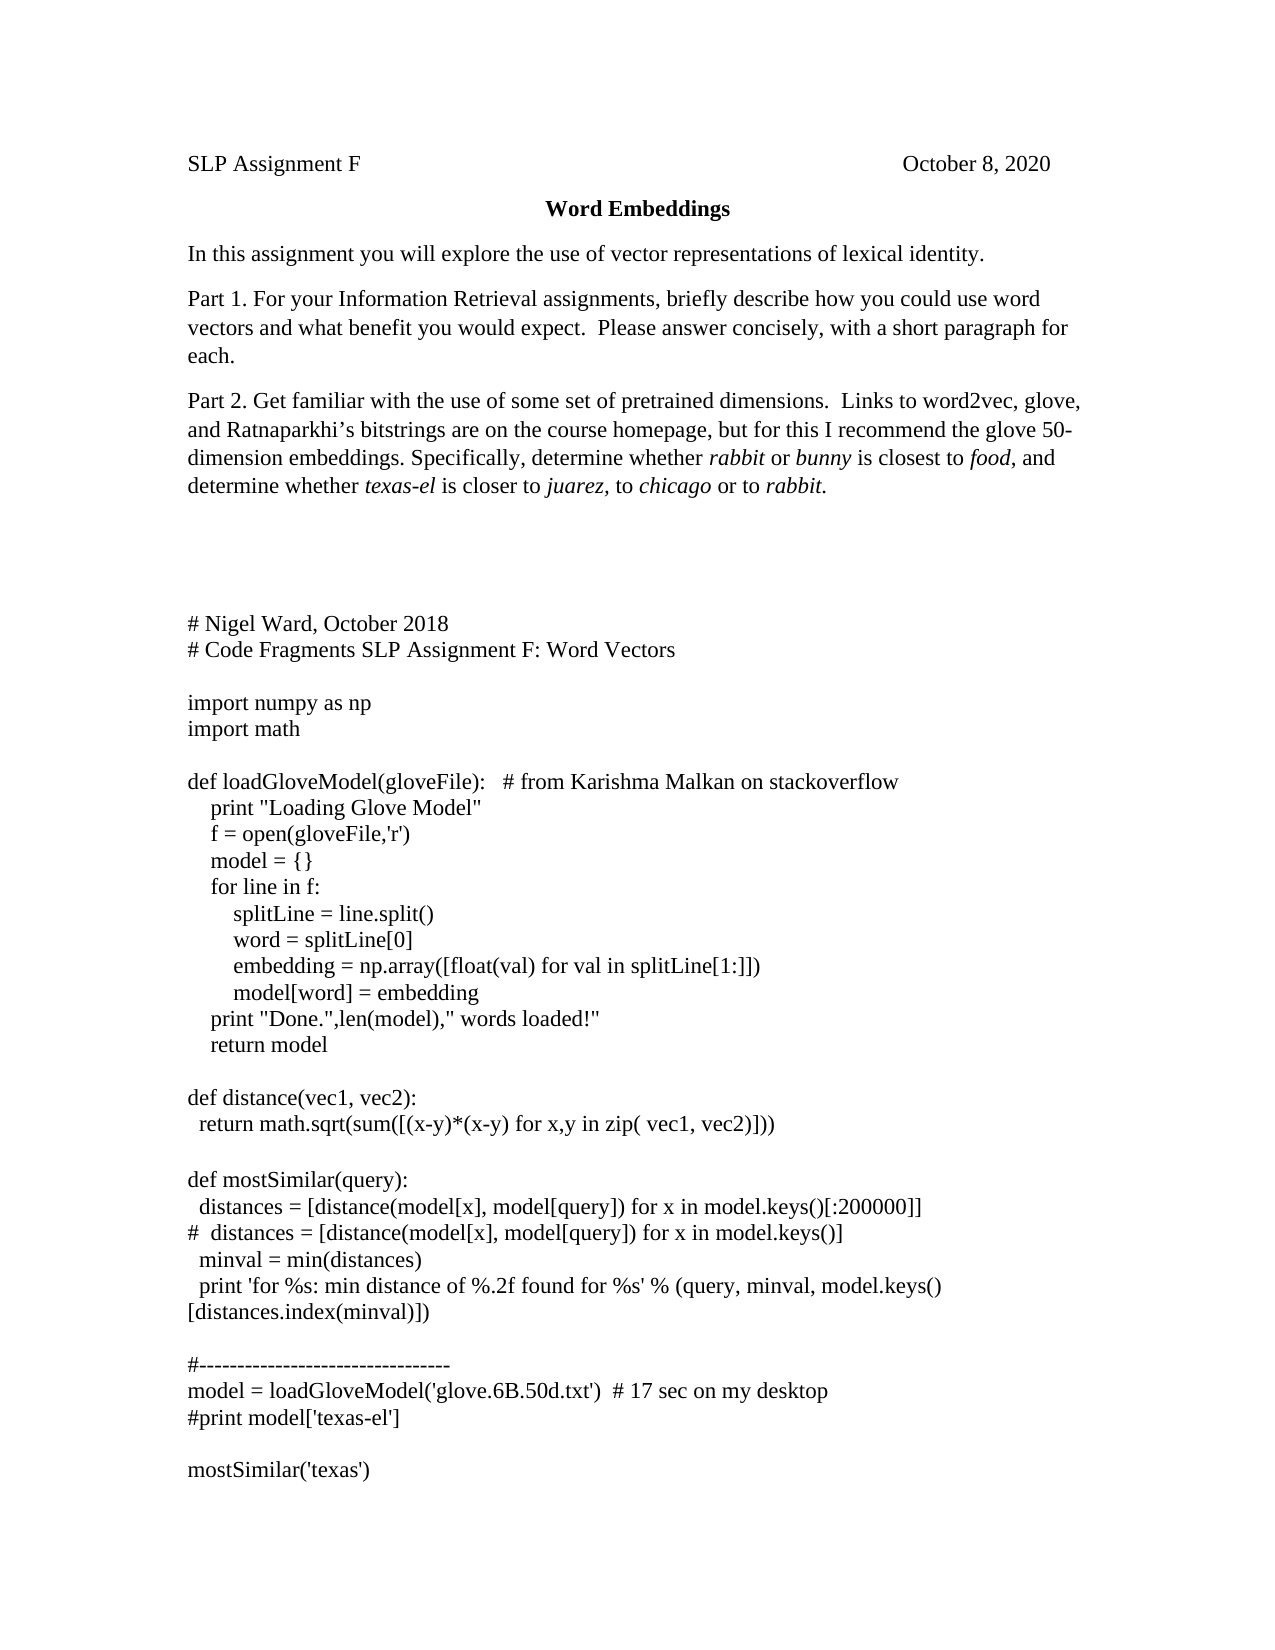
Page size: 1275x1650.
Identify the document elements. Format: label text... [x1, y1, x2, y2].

text model = {} [187, 847, 1087, 873]
text def mostSimilar(query): [187, 1167, 1087, 1193]
text Word Embeddings [187, 195, 1087, 221]
text distances = [distance(model[x], model[query]) for x in model.keys()[:200000]] [187, 1193, 1087, 1219]
text for line in f: [187, 873, 1087, 899]
text print "Done.",len(model)," words loaded!" [187, 1005, 1087, 1031]
text # Code Fragments SLP Assignment F: Word Vectors [187, 636, 1087, 662]
text import numpy as np [187, 689, 1087, 715]
text mostSimilar('texas') [187, 1456, 1087, 1483]
text Part 1. For your Information Retrieval assignments, briefly describe how you could use word vectors and what benefit you would expect. Please answer concisely, with a short paragraph for each. [187, 285, 1087, 368]
text print "Loading Glove Model" [187, 794, 1087, 821]
text def loadGloveModel(gloveFile): # from Karishma Malkan on stackoverflow [187, 768, 1087, 794]
text In this assignment you will explore the use of vector representations of lexical identity. [187, 240, 1087, 267]
text #print model['texas-el'] [187, 1404, 1087, 1430]
text f = open(gloveFile,'r') [187, 821, 1087, 847]
text minval = min(distances) [187, 1246, 1087, 1272]
text # distances = [distance(model[x], model[query]) for x in model.keys()] [187, 1219, 1087, 1246]
text splitLine = line.split() [187, 899, 1087, 926]
text #--------------------------------- [187, 1351, 1087, 1377]
text word = splitLine[0] [187, 926, 1087, 952]
text embedding = np.array([float(val) for val in splitLine[1:]]) [187, 952, 1087, 979]
text SLP Assignment F October 8, 2020 [187, 150, 1087, 176]
text def distance(vec1, vec2): [187, 1084, 1087, 1110]
text return model [187, 1031, 1087, 1058]
text return math.sqrt(sum([(x-y)*(x-y) for x,y in zip( vec1, vec2)])) [187, 1110, 1087, 1137]
text # Nigel Ward, October 2018 [187, 610, 1087, 636]
text model = loadGloveModel('glove.6B.50d.txt') # 17 sec on my desktop [187, 1377, 1087, 1404]
text print 'for %s: min distance of %.2f found for %s' % (query, minval, model.keys()[distances.index(minval)]) [187, 1272, 1087, 1325]
text model[word] = embedding [187, 979, 1087, 1005]
text import math [187, 715, 1087, 741]
text Part 2. Get familiar with the use of some set of pretrained dimensions. Links to word2vec, glove, and Ratnaparkhi’s bitstrings are on the course homepage, but for this I recommend the glove 50-dimension embeddings. Specifically, determine whether rabbit or bunny is closest to food, and determine whether texas-el is closer to juarez, to chicago or to rabbit. [187, 387, 1087, 499]
